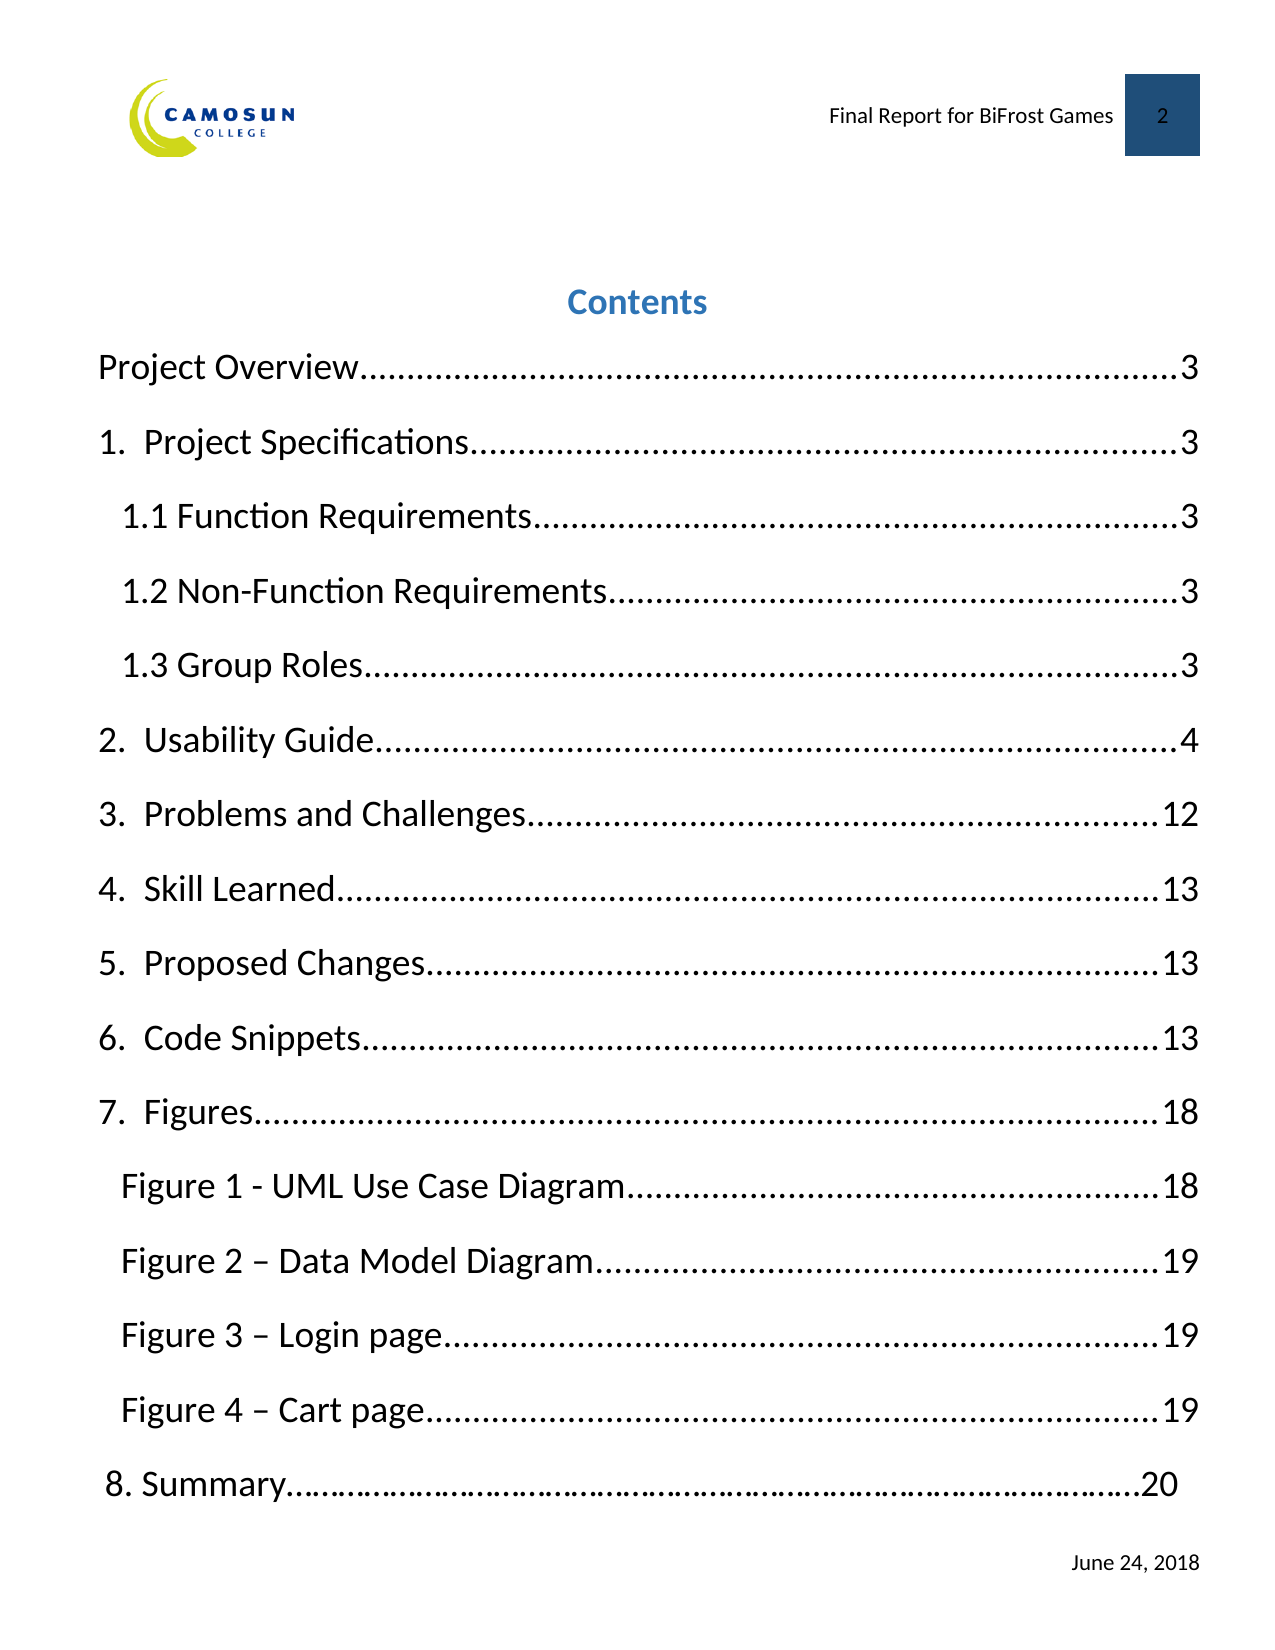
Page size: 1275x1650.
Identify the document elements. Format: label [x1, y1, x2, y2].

picture [118, 73, 299, 157]
